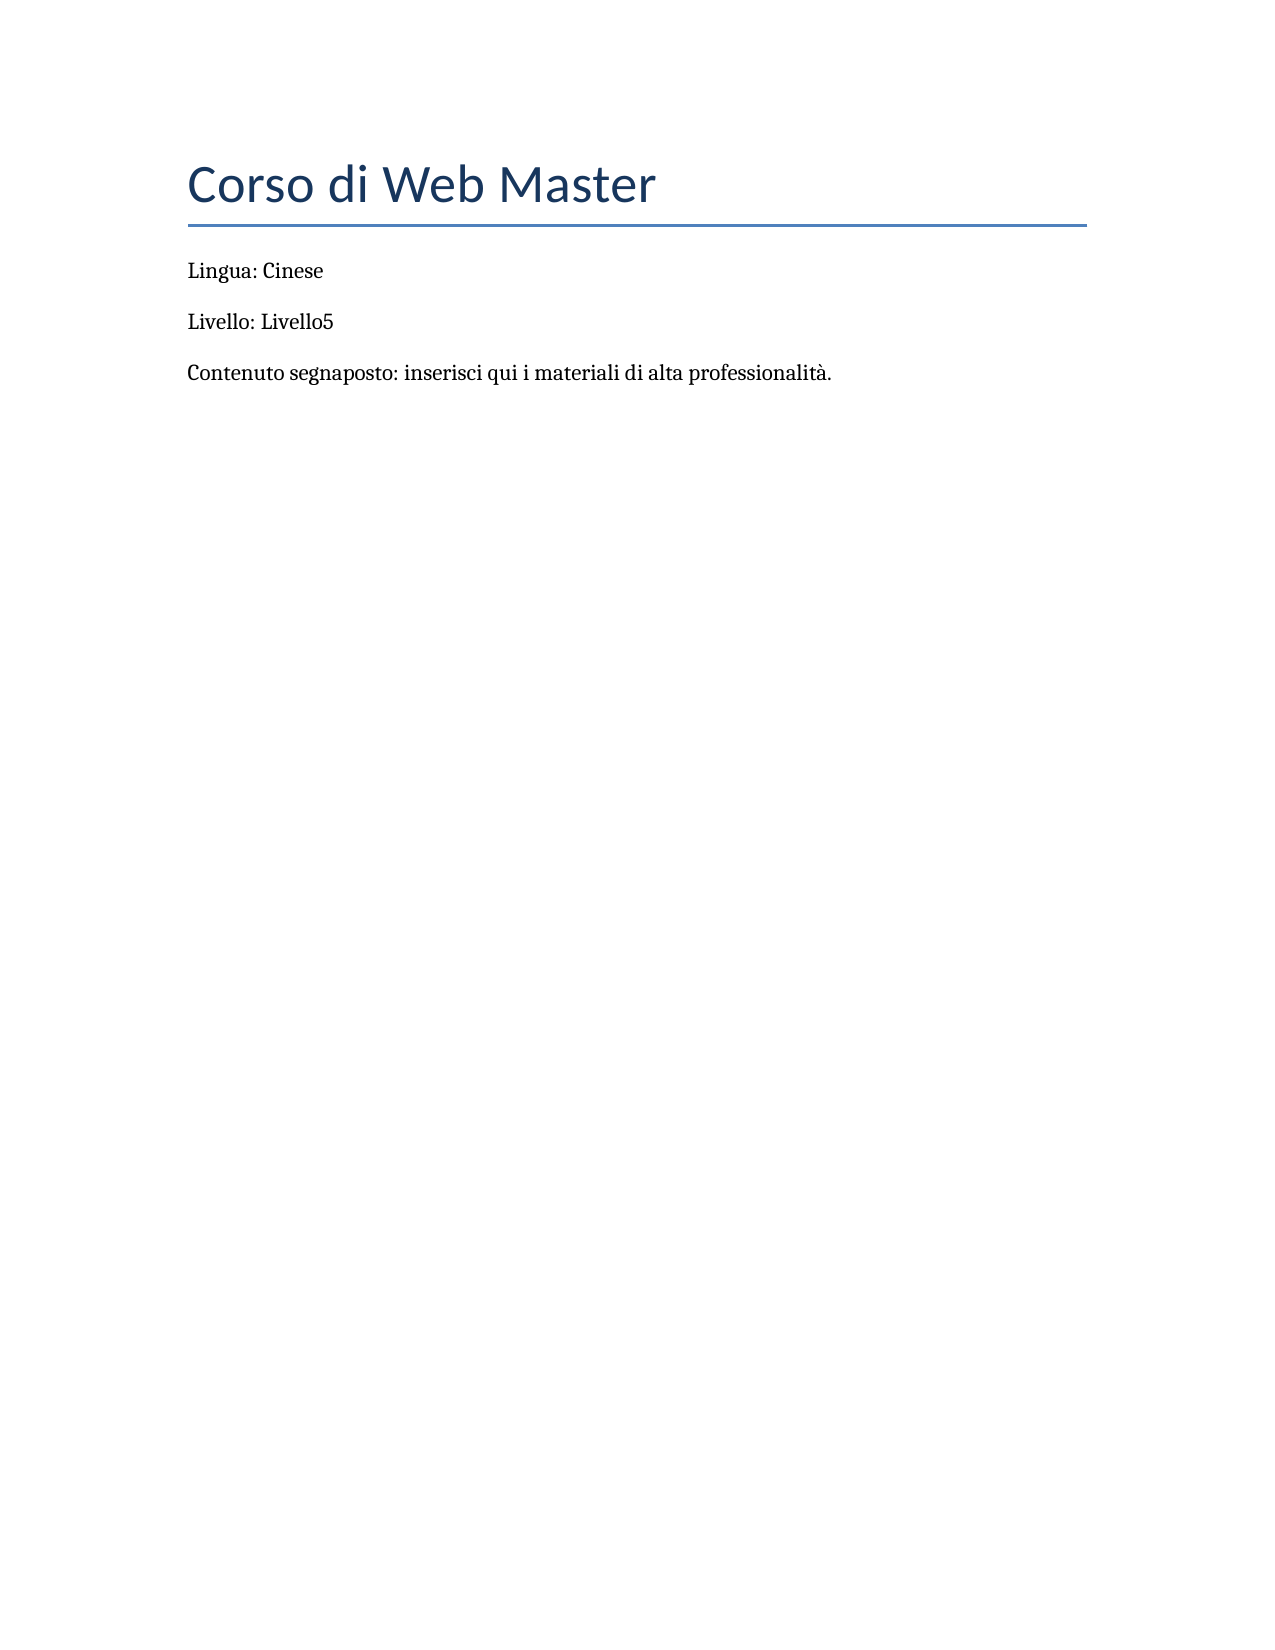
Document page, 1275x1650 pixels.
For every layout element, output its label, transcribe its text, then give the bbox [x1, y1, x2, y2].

text Contenuto segnaposto: inserisci qui i materiali di alta professionalità. [187, 360, 1087, 386]
text Lingua: Cinese [187, 258, 1087, 284]
text Livello: Livello5 [187, 309, 1087, 335]
title Corso di Web Master [187, 150, 1087, 227]
